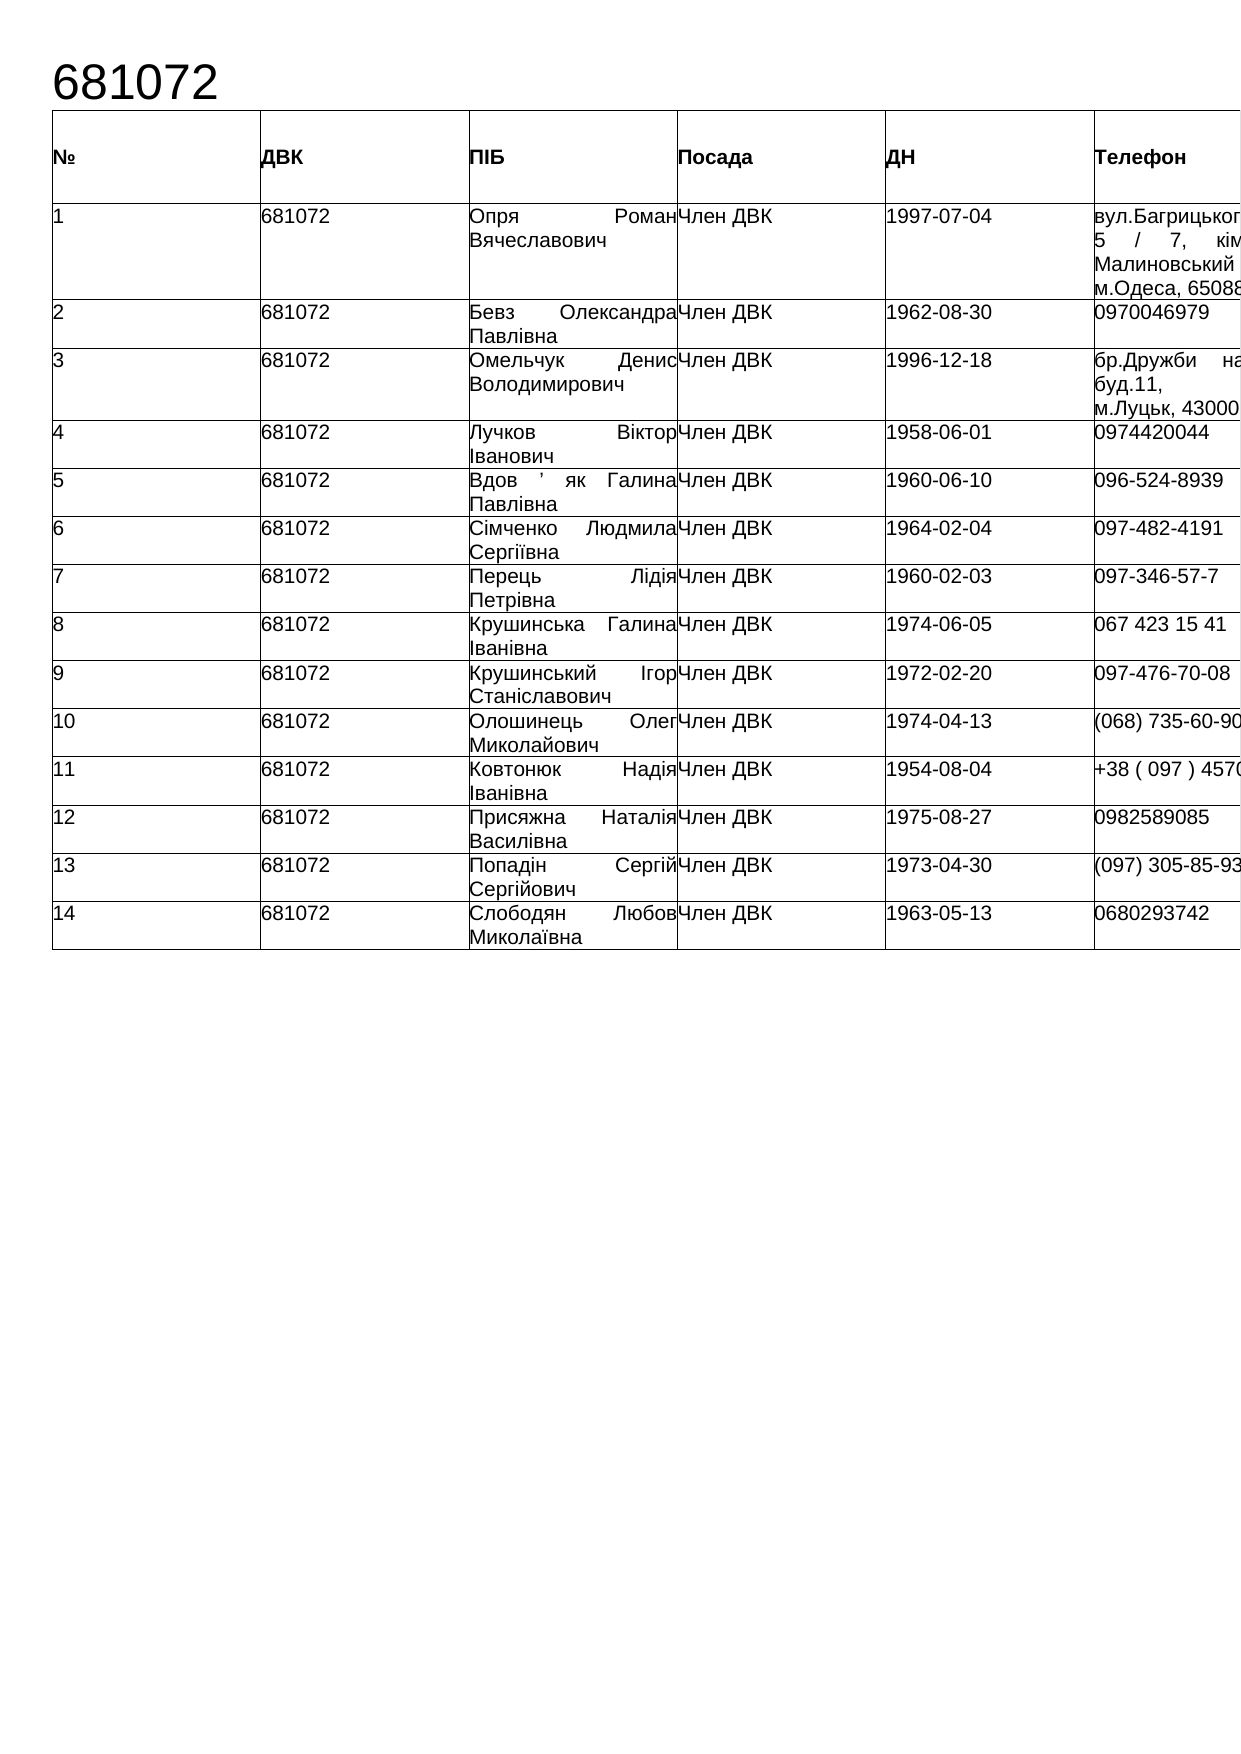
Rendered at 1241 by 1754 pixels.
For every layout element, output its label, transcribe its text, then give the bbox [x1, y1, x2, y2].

table_cell бр.Дружби народів, буд.11, кв.40, м.Луцьк, 43000 [1095, 349, 1240, 419]
table_cell Член ДВК [678, 757, 885, 804]
table_cell Лучков Віктор Іванович [470, 421, 677, 468]
table_cell 681072 [261, 300, 469, 347]
table_cell вул.Багрицького,буд.5 / 7, кімн.305, Малиновський р-н, м.Одеса, 65088 [1095, 204, 1240, 299]
table_cell Сімченко Людмила Сергіївна [470, 517, 677, 564]
table_cell Член ДВК [678, 661, 885, 708]
table_header № [53, 111, 260, 203]
table_cell Крушинська Галина Іванівна [470, 613, 677, 660]
table_cell (097) 305-85-93 [1095, 854, 1240, 901]
table_cell (068) 735-60-90 [1095, 709, 1240, 756]
table_cell 681072 [261, 902, 469, 949]
table_cell 097-346-57-7 [1095, 565, 1240, 612]
table_cell 14 [53, 902, 260, 949]
table_cell Член ДВК [678, 806, 885, 853]
table_cell Член ДВК [678, 613, 885, 660]
table_cell Член ДВК [678, 349, 885, 419]
table_cell 1975-08-27 [886, 806, 1094, 853]
table_cell Член ДВК [678, 709, 885, 756]
table_cell 681072 [261, 613, 469, 660]
table_cell 681072 [261, 806, 469, 853]
table_cell 1963-05-13 [886, 902, 1094, 949]
table_header ПІБ [470, 111, 677, 203]
table_cell 6 [53, 517, 260, 564]
table_cell 681072 [261, 661, 469, 708]
table_cell 2 [53, 300, 260, 347]
table_cell 4 [53, 421, 260, 468]
table_cell 0970046979 [1095, 300, 1240, 347]
table_header Телефон [1095, 111, 1240, 203]
table_header Посада [678, 111, 885, 203]
table_cell Слободян Любов Миколаївна [470, 902, 677, 949]
table_cell Перець Лідія Петрівна [470, 565, 677, 612]
table_cell Член ДВК [678, 300, 885, 347]
table_cell 681072 [261, 565, 469, 612]
table_cell Член ДВК [678, 204, 885, 299]
table_cell 1996-12-18 [886, 349, 1094, 419]
table_cell Член ДВК [678, 469, 885, 516]
text 681072 [52, 52, 1188, 109]
table_cell +38 ( 097 ) 4570868 [1095, 757, 1240, 804]
table_cell Опря Роман Вячеславович [470, 204, 677, 299]
table_cell 9 [53, 661, 260, 708]
table_cell 681072 [261, 854, 469, 901]
table_cell Член ДВК [678, 854, 885, 901]
table_cell 681072 [261, 421, 469, 468]
table_cell 096-524-8939 [1095, 469, 1240, 516]
table_cell Вдов ’ як Галина Павлівна [470, 469, 677, 516]
table_cell 1958-06-01 [886, 421, 1094, 468]
table_cell 681072 [261, 709, 469, 756]
table_cell 10 [53, 709, 260, 756]
table_cell Ковтонюк Надія Іванівна [470, 757, 677, 804]
table_cell 681072 [261, 517, 469, 564]
table_cell Омельчук Денис Володимирович [470, 349, 677, 419]
table_cell 097-476-70-08 [1095, 661, 1240, 708]
table_cell 1997-07-04 [886, 204, 1094, 299]
table_cell 0680293742 [1095, 902, 1240, 949]
table_cell Попадін Сергій Сергійович [470, 854, 677, 901]
table_cell Член ДВК [678, 421, 885, 468]
table_cell 1954-08-04 [886, 757, 1094, 804]
table_cell 1960-06-10 [886, 469, 1094, 516]
table_cell 3 [53, 349, 260, 419]
table_cell 7 [53, 565, 260, 612]
table_cell 5 [53, 469, 260, 516]
table_cell Присяжна Наталія Василівна [470, 806, 677, 853]
table_cell 1 [53, 204, 260, 299]
table_cell 681072 [261, 349, 469, 419]
table_cell 1960-02-03 [886, 565, 1094, 612]
table_cell 1974-04-13 [886, 709, 1094, 756]
table_header ДН [886, 111, 1094, 203]
table_cell Член ДВК [678, 517, 885, 564]
table_cell 681072 [261, 204, 469, 299]
table_cell 0982589085 [1095, 806, 1240, 853]
table_cell Член ДВК [678, 902, 885, 949]
table_cell 681072 [261, 757, 469, 804]
table_cell 1972-02-20 [886, 661, 1094, 708]
table_cell 8 [53, 613, 260, 660]
table_cell 1964-02-04 [886, 517, 1094, 564]
table_cell 681072 [261, 469, 469, 516]
table_cell Член ДВК [678, 565, 885, 612]
table_cell 12 [53, 806, 260, 853]
table_header ДВК [261, 111, 469, 203]
table_cell 1974-06-05 [886, 613, 1094, 660]
table_cell Крушинський Ігор Станіславович [470, 661, 677, 708]
table_cell 0974420044 [1095, 421, 1240, 468]
table_cell Олошинець Олег Миколайович [470, 709, 677, 756]
table_cell 067 423 15 41 [1095, 613, 1240, 660]
table_cell 11 [53, 757, 260, 804]
table_cell Бевз Олександра Павлівна [470, 300, 677, 347]
table_cell 1973-04-30 [886, 854, 1094, 901]
table_cell 1962-08-30 [886, 300, 1094, 347]
table_cell 097-482-4191 [1095, 517, 1240, 564]
table_cell 13 [53, 854, 260, 901]
